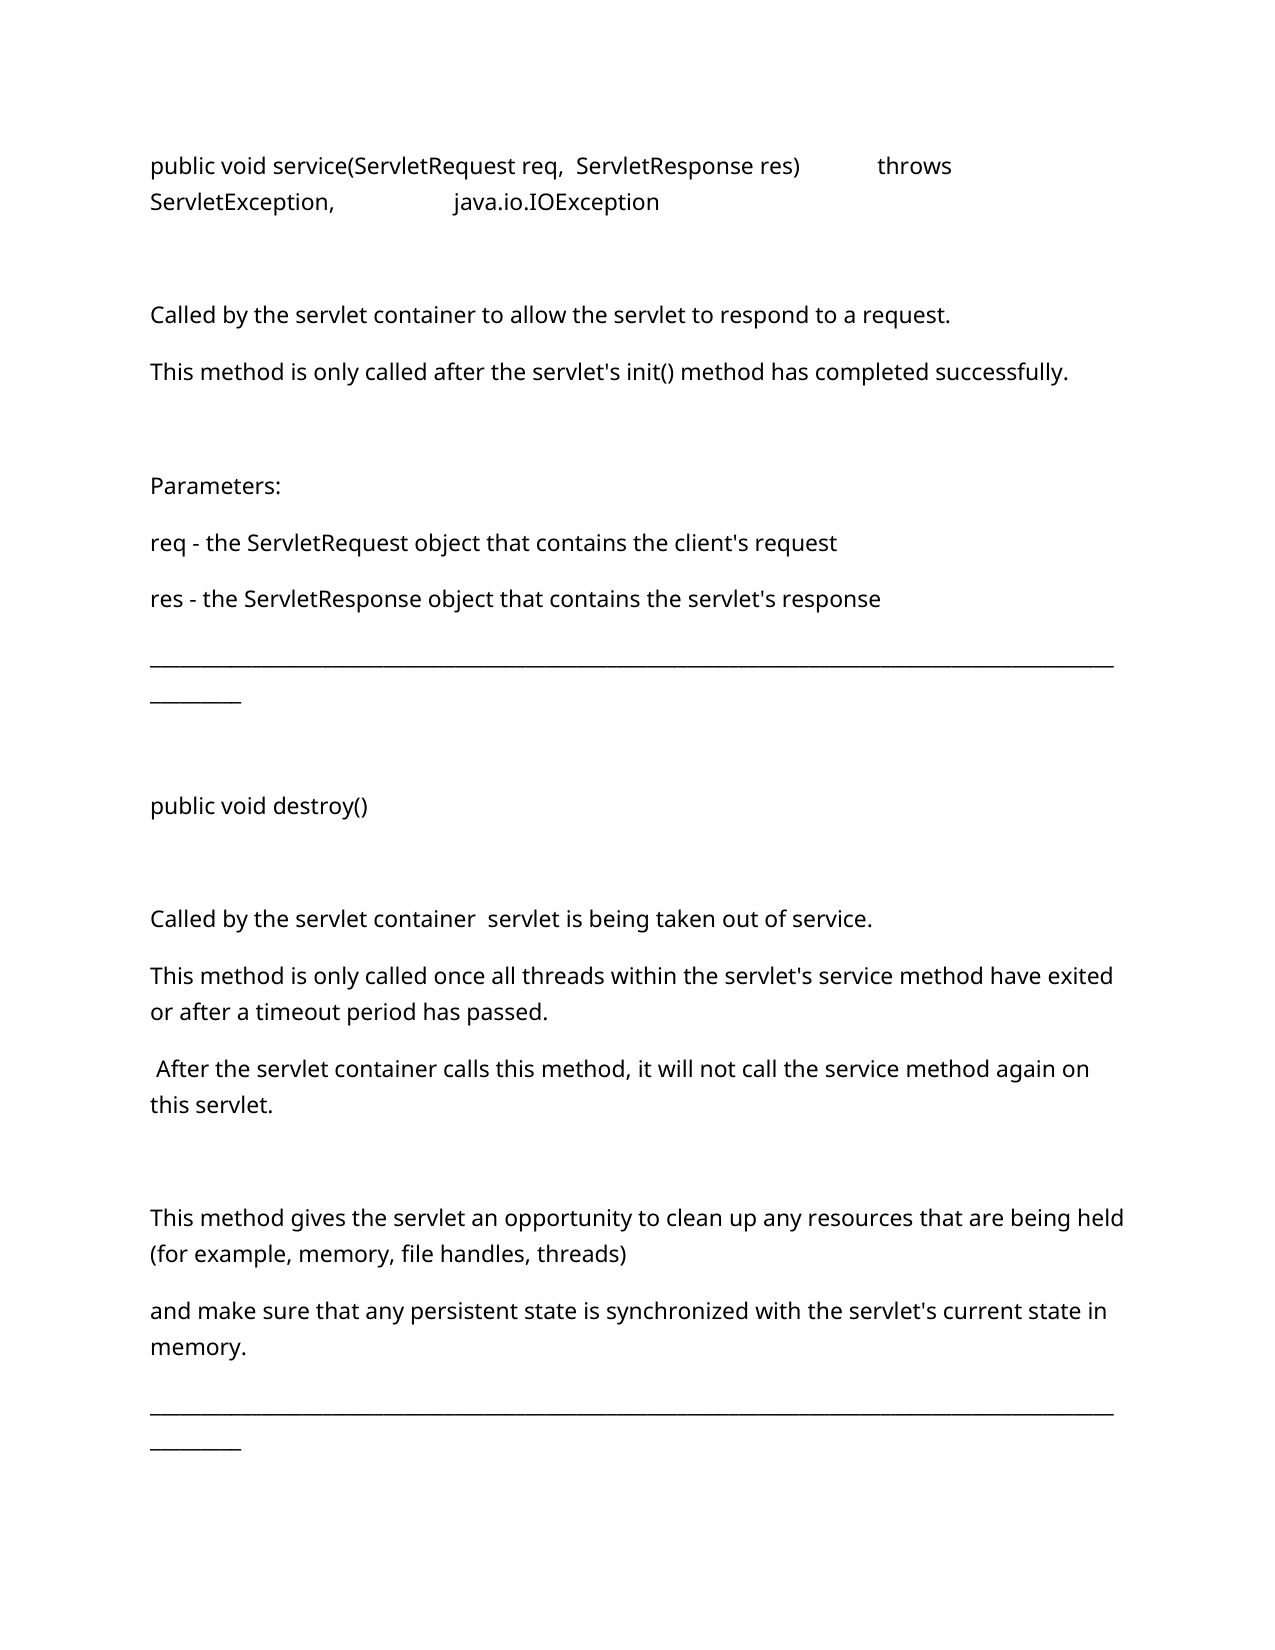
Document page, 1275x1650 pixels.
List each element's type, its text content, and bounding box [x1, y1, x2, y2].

text public void destroy() [150, 789, 1125, 821]
text ________________________________________________________________________________________________________ [150, 1387, 1125, 1455]
text res - the ServletResponse object that contains the servlet's response [150, 583, 1125, 614]
text req - the ServletRequest object that contains the client's request [150, 527, 1125, 558]
text Called by the servlet container servlet is being taken out of service. [150, 903, 1125, 934]
text public void service(ServletRequest req, ServletResponse res) throws ServletException, java.io.IOException [150, 150, 1125, 217]
text Called by the servlet container to allow the servlet to respond to a request. [150, 299, 1125, 331]
text and make sure that any persistent state is synchronized with the servlet's current state in memory. [150, 1295, 1125, 1362]
text This method is only called after the servlet's init() method has completed successfully. [150, 356, 1125, 387]
text Parameters: [150, 470, 1125, 501]
text This method gives the servlet an opportunity to clean up any resources that are being held (for example, memory, file handles, threads) [150, 1202, 1125, 1269]
text This method is only called once all threads within the servlet's service method have exited or after a timeout period has passed. [150, 960, 1125, 1027]
text After the servlet container calls this method, it will not call the service method again on this servlet. [150, 1053, 1125, 1120]
text ________________________________________________________________________________________________________ [150, 640, 1125, 707]
